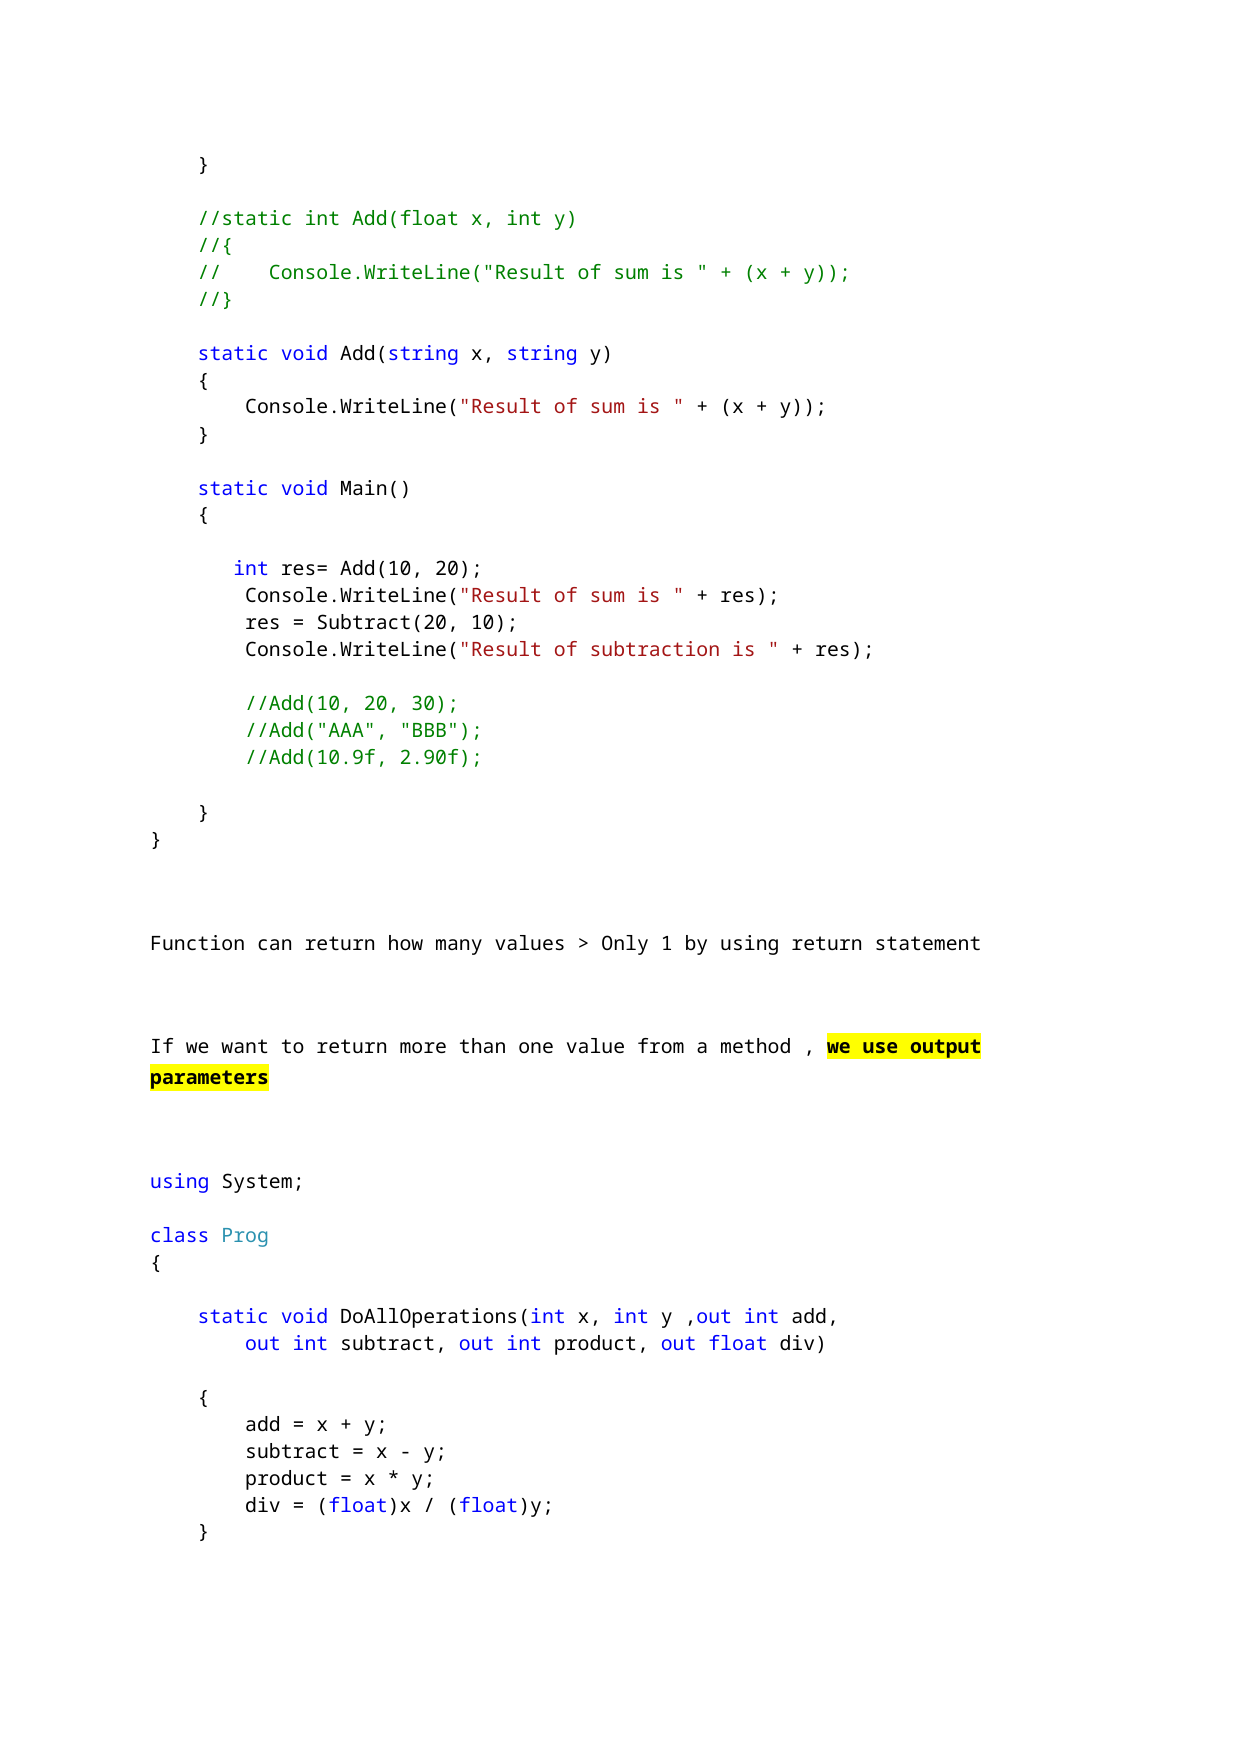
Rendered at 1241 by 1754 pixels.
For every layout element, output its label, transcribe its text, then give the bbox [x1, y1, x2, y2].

text { [150, 1383, 1090, 1410]
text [150, 393, 1090, 420]
text If we want to return more than one value from a method , we use output parameters [150, 1033, 1090, 1091]
text Console.WriteLine("Result of sum is " + res); [150, 582, 1090, 609]
text //static int Add(float x, int y) [150, 204, 1090, 231]
text static void DoAllOperations(int x, int y ,out int add, [150, 1302, 1090, 1329]
text out int subtract, out int product, out float div) [150, 1329, 1090, 1356]
text div = (float)x / (float)y; [150, 1491, 1090, 1518]
text product = x * y; [150, 1464, 1090, 1491]
text //Add(10, 20, 30); [150, 689, 1090, 717]
text using System; [150, 1167, 1090, 1194]
text static void Add(string x, string y) [150, 339, 1090, 366]
text static void Main() [150, 474, 1090, 501]
text { [150, 501, 1090, 528]
text add = x + y; [150, 1410, 1090, 1437]
text Console.WriteLine("Result of subtraction is " + res); [150, 636, 1090, 663]
text { [150, 366, 1090, 393]
text res = Subtract(20, 10); [150, 609, 1090, 636]
text subtract = x - y; [150, 1437, 1090, 1464]
text //{ [150, 231, 1090, 258]
text Function can return how many values > Only 1 by using return statement [150, 929, 1090, 956]
text } [150, 1518, 1090, 1545]
text // Console.WriteLine("Result of sum is " + (x + y)); [150, 258, 1090, 285]
text } [150, 798, 1090, 826]
text } [150, 826, 1090, 852]
text } [150, 150, 1090, 177]
text { [150, 1248, 1090, 1275]
text } [150, 420, 1090, 447]
text int res= Add(10, 20); [150, 555, 1090, 582]
text class Prog [150, 1221, 1090, 1248]
text //Add(10.9f, 2.90f); [150, 743, 1090, 771]
text //Add("AAA", "BBB"); [150, 717, 1090, 743]
text //} [150, 285, 1090, 312]
